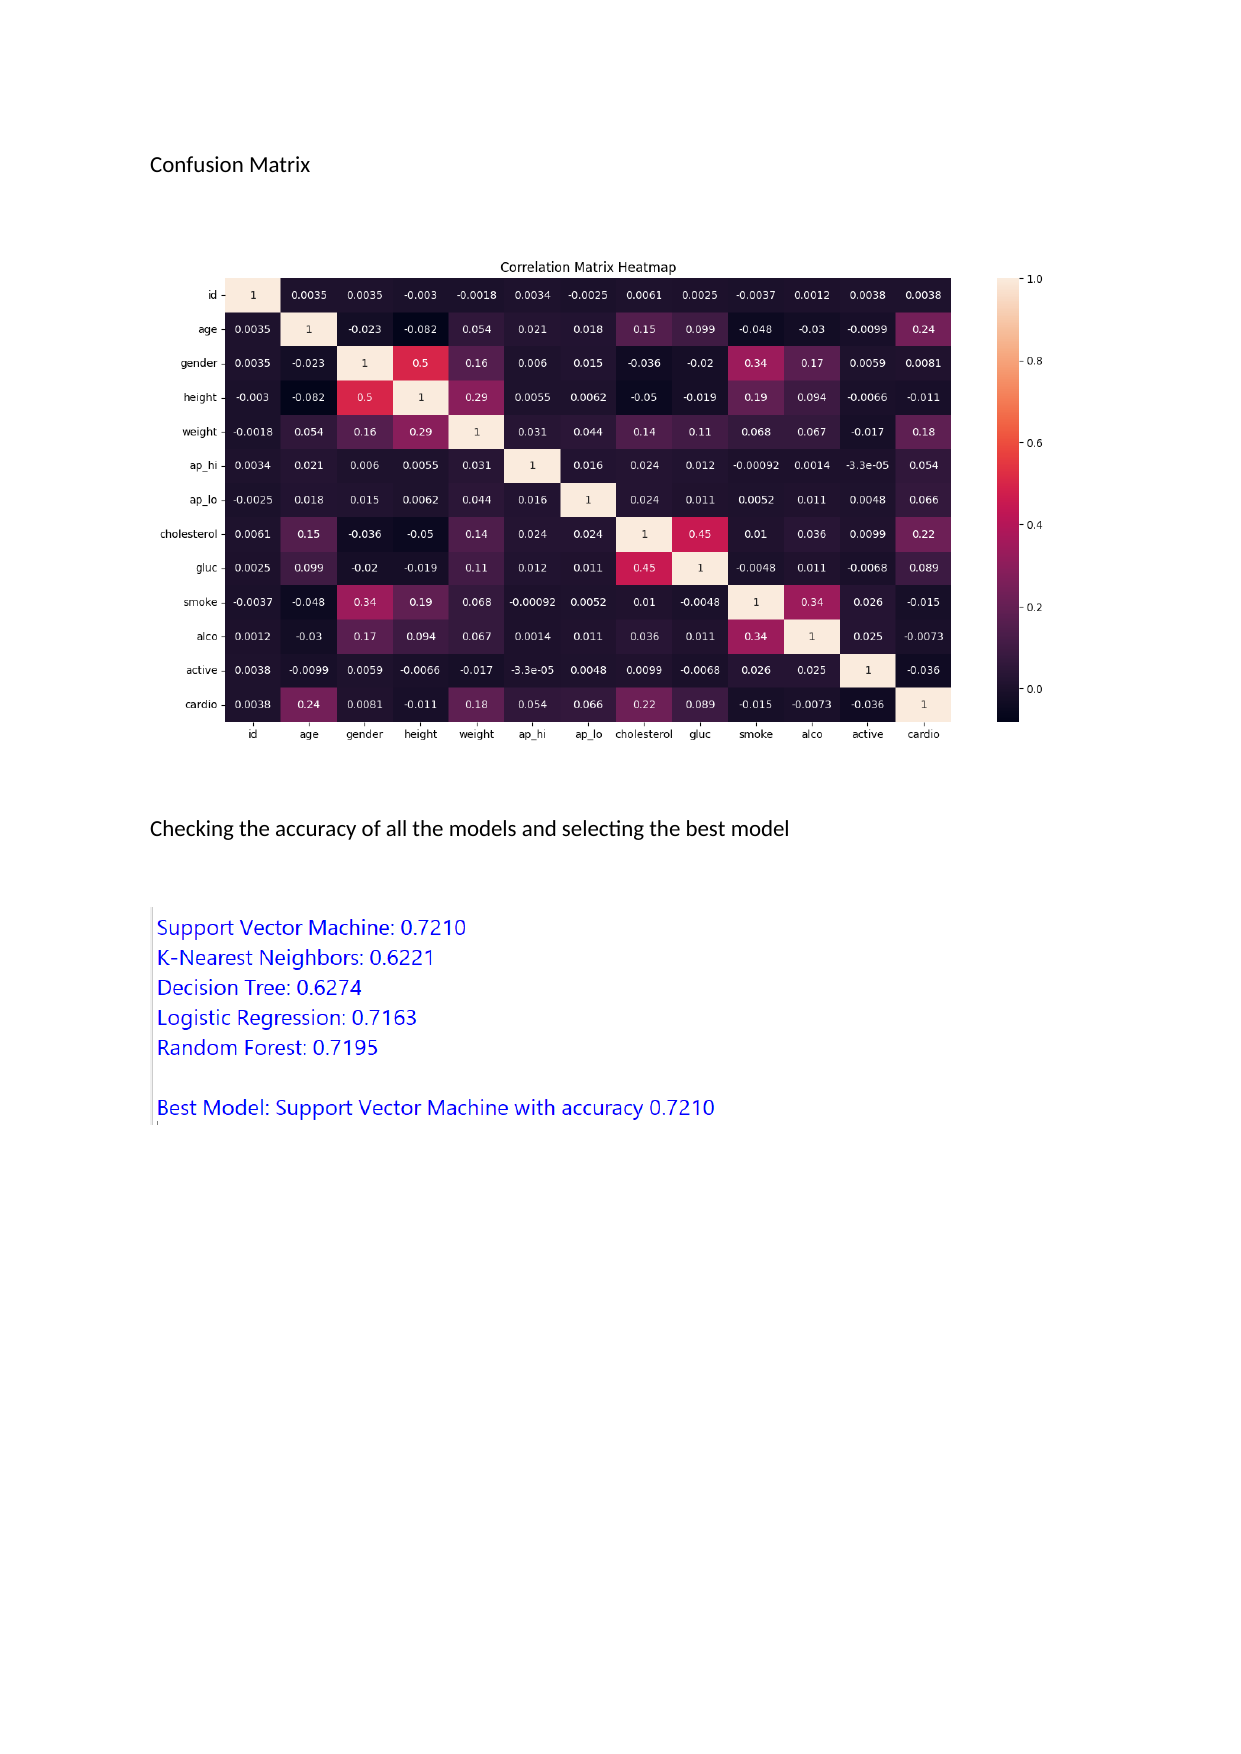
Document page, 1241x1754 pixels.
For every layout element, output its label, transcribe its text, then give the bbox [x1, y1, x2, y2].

picture [150, 907, 753, 1125]
picture [151, 209, 1089, 785]
text Checking the accuracy of all the models and selecting the best model [150, 814, 1090, 842]
text Confusion Matrix [150, 150, 1090, 178]
